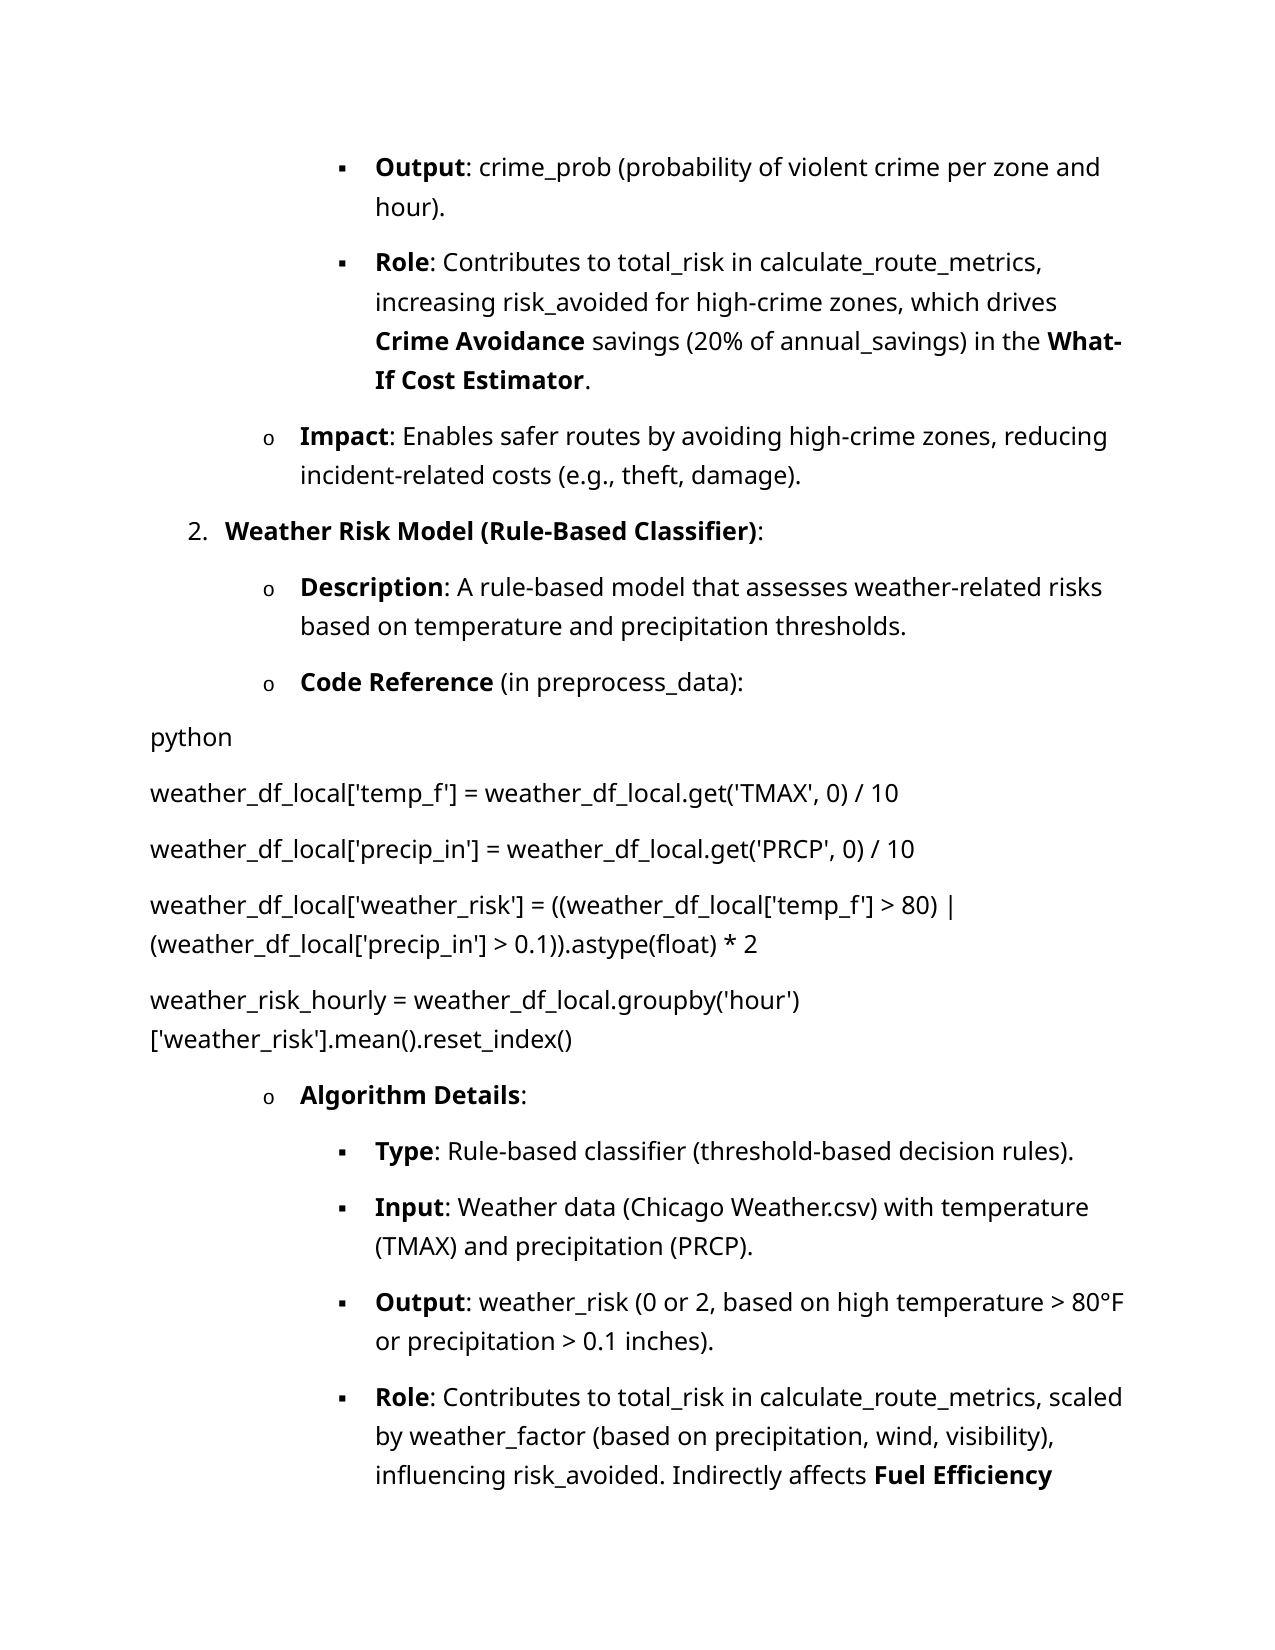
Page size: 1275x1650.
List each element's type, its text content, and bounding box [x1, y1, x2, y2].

text weather_risk_hourly = weather_df_local.groupby('hour')['weather_risk'].mean().reset_index() [150, 982, 1125, 1056]
list Weather Risk Model (Rule-Based Classifier): [187, 513, 1125, 547]
list Description: A rule-based model that assesses weather-related risks based on temperature and precipitation thresholds. [262, 569, 1125, 642]
text python [150, 720, 1125, 754]
list Impact: Enables safer routes by avoiding high-crime zones, reducing incident-related costs (e.g., theft, damage). [262, 418, 1125, 492]
list Output: crime_prob (probability of violent crime per zone and hour). [337, 150, 1125, 223]
list Output: weather_risk (0 or 2, based on high temperature > 80°F or precipitation > 0.1 inches). [337, 1284, 1125, 1357]
text weather_df_local['temp_f'] = weather_df_local.get('TMAX', 0) / 10 [150, 776, 1125, 810]
list Type: Rule-based classifier (threshold-based decision rules). [337, 1133, 1125, 1167]
text weather_df_local['precip_in'] = weather_df_local.get('PRCP', 0) / 10 [150, 832, 1125, 866]
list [337, 1379, 1125, 1492]
list Role: Contributes to total_risk in calculate_route_metrics, increasing risk_avoided for high-crime zones, which drives Crime Avoidance savings (20% of annual_savings) in the What-If Cost Estimator. [337, 245, 1125, 397]
text weather_df_local['weather_risk'] = ((weather_df_local['temp_f'] > 80) | (weather_df_local['precip_in'] > 0.1)).astype(float) * 2 [150, 887, 1125, 961]
list Code Reference (in preprocess_data): [262, 664, 1125, 698]
list Algorithm Details: [262, 1077, 1125, 1112]
list Input: Weather data (Chicago Weather.csv) with temperature (TMAX) and precipitation (PRCP). [337, 1189, 1125, 1262]
